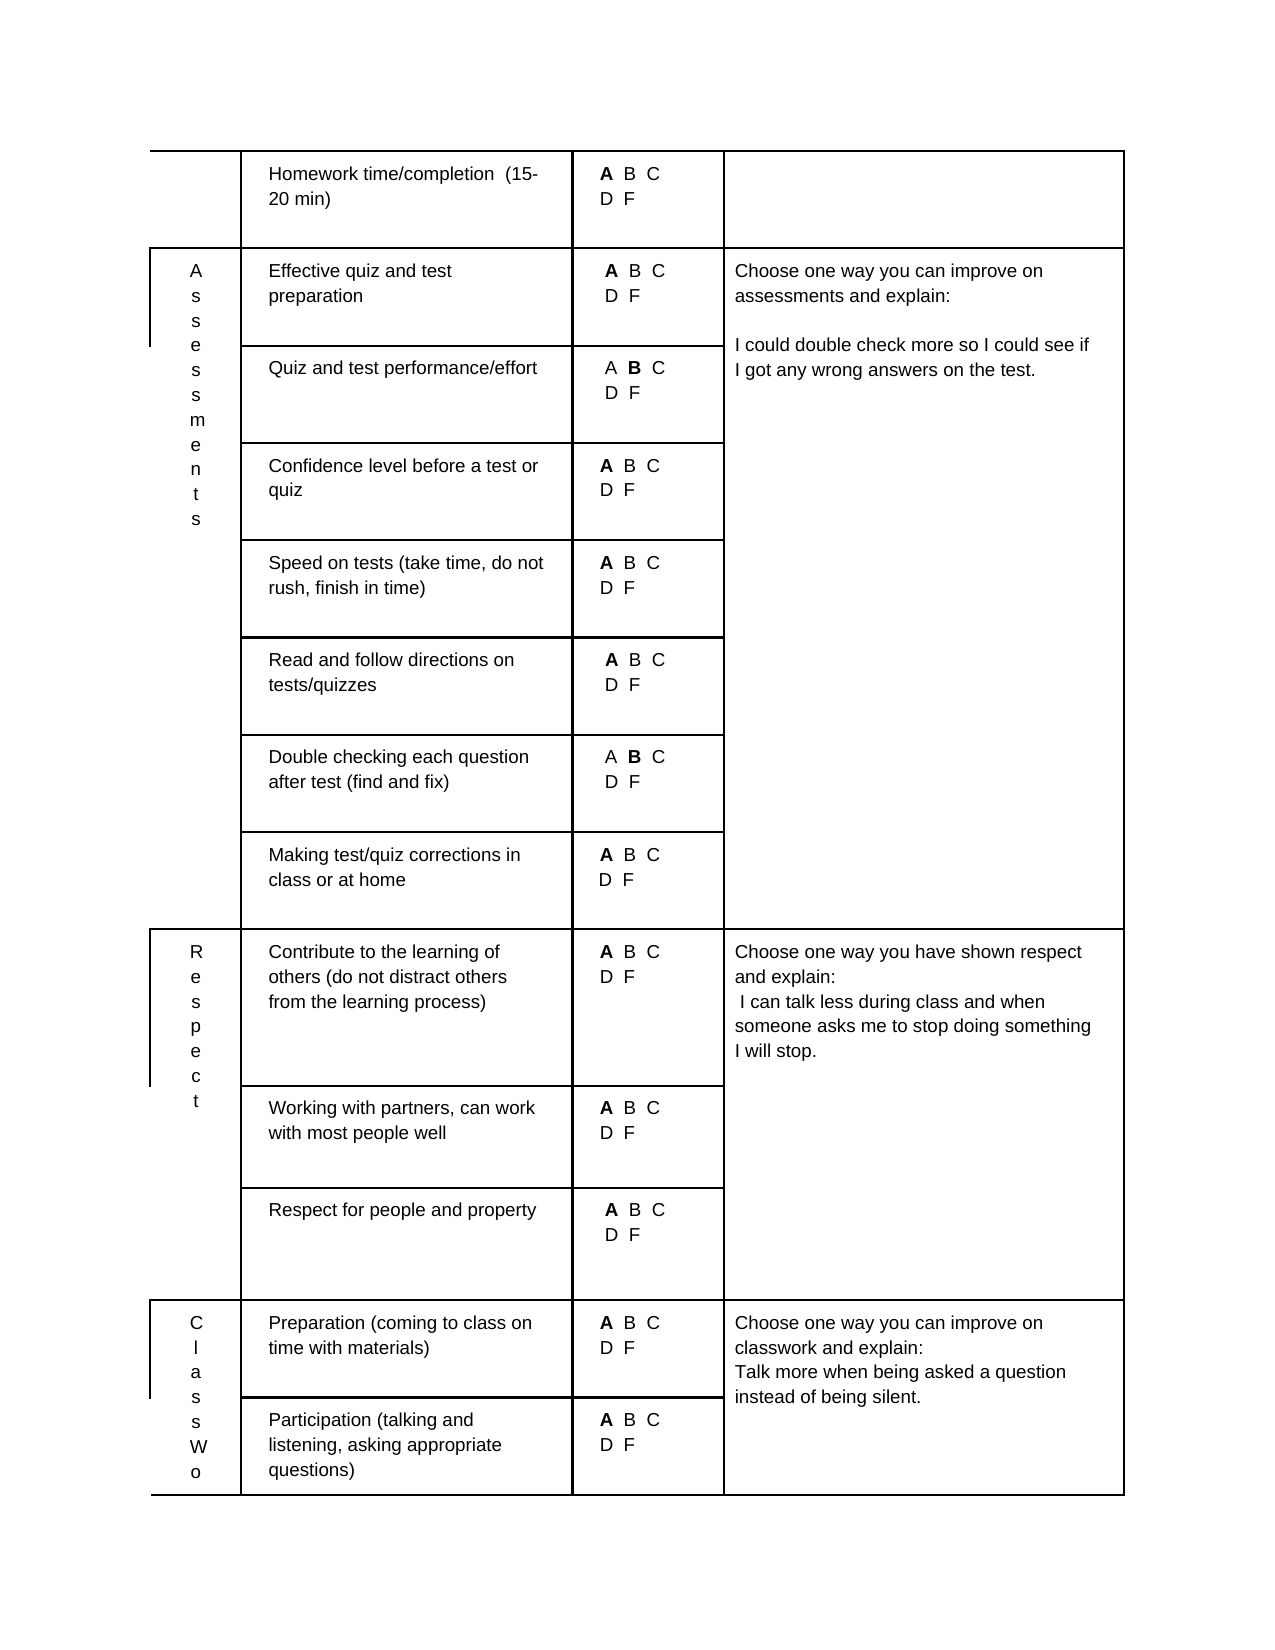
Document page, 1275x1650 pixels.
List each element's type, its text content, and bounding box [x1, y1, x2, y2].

table_cell Effective quiz and test preparation [242, 249, 571, 344]
table_cell Double checking each question after test (find and fix) [242, 736, 571, 831]
table_cell Respect for people and property [242, 1189, 571, 1299]
table_cell A B C D F [574, 1399, 723, 1494]
table_cell Participation (talking and listening, asking appropriate questions) [242, 1399, 571, 1494]
table_cell Read and follow directions on tests/quizzes [242, 639, 571, 734]
table_cell Confidence level before a test or quiz [242, 444, 571, 539]
table_cell Quiz and test performance/effort [242, 347, 571, 442]
table_cell Assessments [150, 249, 240, 928]
table_cell A B C D F [574, 639, 723, 734]
table_cell A B C D F [574, 444, 723, 539]
table_cell Choose one way you can improve on assessments and explain: I could double check more so I could see if I got any wrong answers on the test. [725, 249, 1123, 928]
table_cell Homework time/completion (15-20 min) [242, 152, 571, 247]
table_cell A B C D F [574, 736, 723, 831]
table_cell Class Work [150, 1301, 240, 1494]
table_cell A B C D F [574, 833, 723, 928]
table_cell Respect [150, 930, 240, 1299]
table_cell Working with partners, can work with most people well [242, 1087, 571, 1187]
table_cell Speed on tests (take time, do not rush, finish in time) [242, 541, 571, 636]
table_cell A B C D F [574, 930, 723, 1084]
table_cell A B C D F [574, 541, 723, 636]
table_cell Preparation (coming to class on time with materials) [242, 1301, 571, 1396]
table_cell Choose one way you have shown respect and explain: I can talk less during class and when someone asks me to stop doing something I will stop. [725, 930, 1123, 1299]
table_cell Contribute to the learning of others (do not distract others from the learning process) [242, 930, 571, 1084]
table_cell Choose one way you can improve on classwork and explain: Talk more when being asked a question instead of being silent. [725, 1301, 1123, 1494]
table_cell A B C D F [574, 1087, 723, 1187]
table_cell A B C D F [574, 347, 723, 442]
table_cell A B C D F [574, 1301, 723, 1396]
table_cell A B C D F [574, 249, 723, 344]
table_cell A B C D F [574, 1189, 723, 1299]
table_cell Making test/quiz corrections in class or at home [242, 833, 571, 928]
table_cell A B C D F [574, 152, 723, 247]
